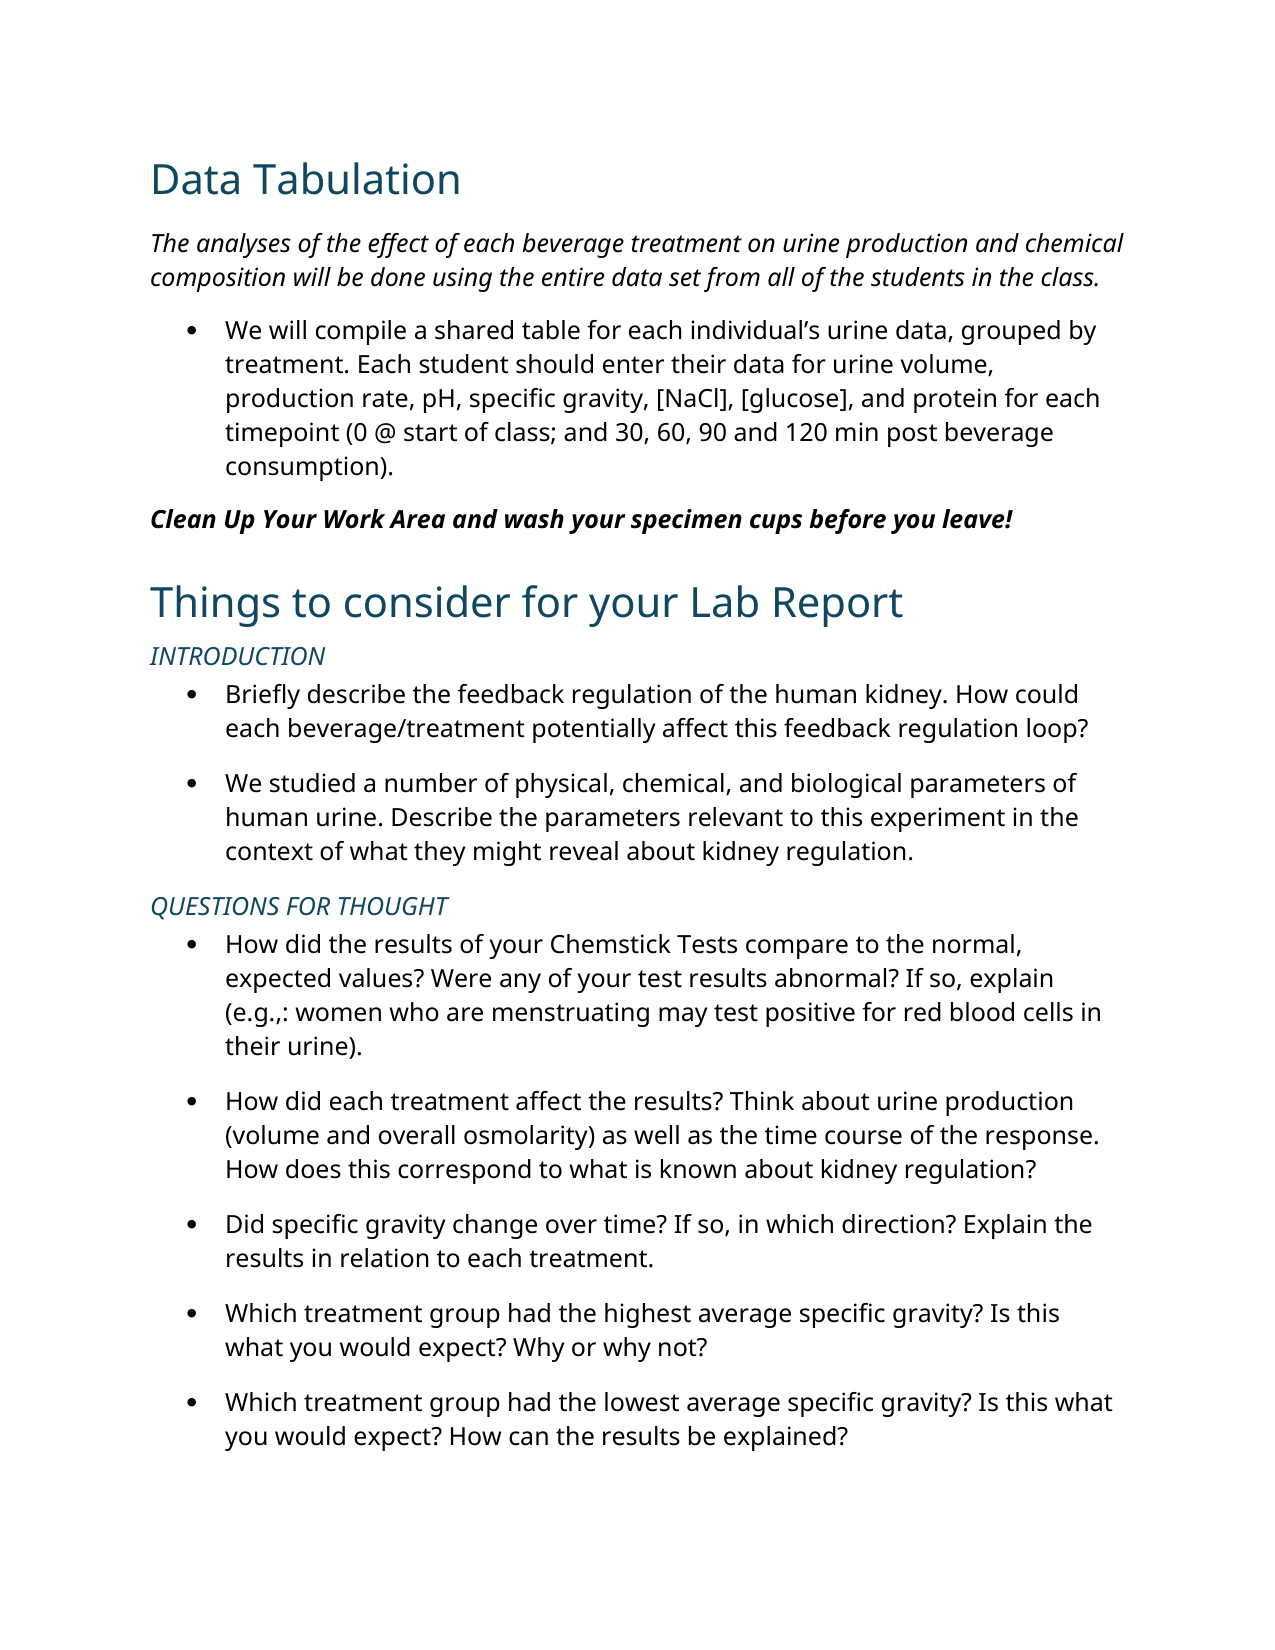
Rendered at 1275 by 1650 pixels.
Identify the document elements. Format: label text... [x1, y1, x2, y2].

list We studied a number of physical, chemical, and biological parameters of human urine. Describe the parameters relevant to this experiment in the context of what they might reveal about kidney regulation. [187, 765, 1125, 867]
list Which treatment group had the lowest average specific gravity? Is this what you would expect? How can the results be explained? [187, 1384, 1125, 1453]
list Briefly describe the feedback regulation of the human kidney. How could each beverage/treatment potentially affect this feedback regulation loop? [187, 676, 1125, 744]
list Which treatment group had the highest average specific gravity? Is this what you would expect? Why or why not? [187, 1296, 1125, 1364]
text The analyses of the effect of each beverage treatment on urine production and chemical composition will be done using the entire data set from all of the students in the class. [150, 226, 1125, 294]
subtitle QUESTIONS FOR THOUGHT [150, 888, 1125, 922]
subtitle INTRODUCTION [150, 638, 1125, 672]
subtitle Things to consider for your Lab Report [150, 573, 1125, 630]
list We will compile a shared table for each individual’s urine data, grouped by treatment. Each student should enter their data for urine volume, production rate, pH, specific gravity, [NaCl], [glucose], and protein for each timepoint (0 @ start of class; and 30, 60, 90 and 120 min post beverage consumption). [187, 312, 1125, 483]
subtitle Data Tabulation [150, 150, 1125, 207]
text Clean Up Your Work Area and wash your specimen cups before you leave! [150, 501, 1125, 536]
list How did the results of your Chemstick Tests compare to the normal, expected values? Were any of your test results abnormal? If so, explain (e.g.,: women who are menstruating may test positive for red blood cells in their urine). [187, 927, 1125, 1063]
list Did specific gravity change over time? If so, in which direction? Explain the results in relation to each treatment. [187, 1207, 1125, 1275]
list How did each treatment affect the results? Think about urine production (volume and overall osmolarity) as well as the time course of the response. How does this correspond to what is known about kidney regulation? [187, 1084, 1125, 1186]
